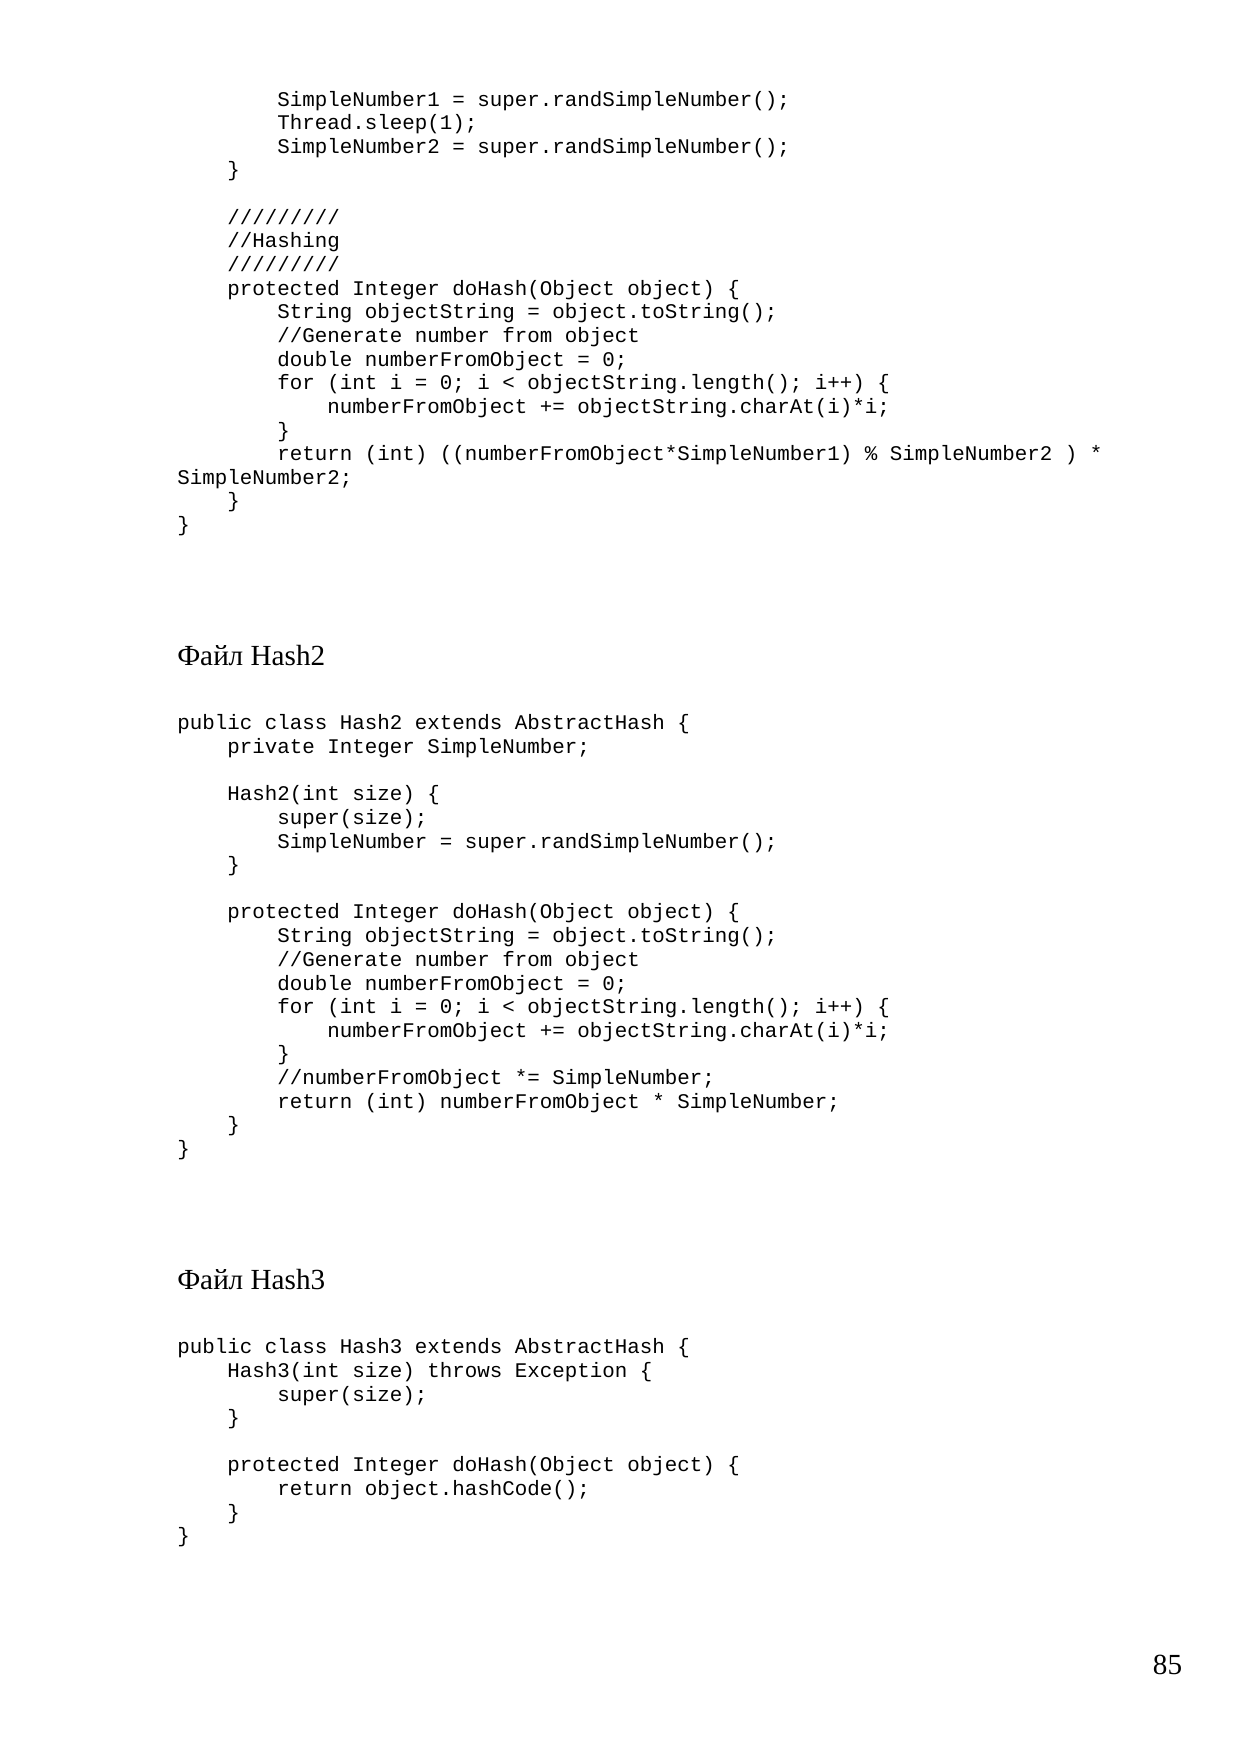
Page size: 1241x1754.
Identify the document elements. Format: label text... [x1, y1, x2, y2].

text Файл Hash2 [177, 638, 1182, 672]
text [177, 88, 1182, 538]
text Файл Hash3 [177, 1262, 1182, 1296]
text public class Hash2 extends AbstractHash { private Integer SimpleNumber; Hash2(int size) { super(size); SimpleNumber = super.randSimpleNumber(); } protected Integer doHash(Object object) { String objectString = object.toString(); //Generate number from object double numberFromObject = 0; for (int i = 0; i < objectString.length(); i++) { numberFromObject += objectString.charAt(i)*i; } //numberFromObject *= SimpleNumber; return (int) numberFromObject * SimpleNumber; } } [177, 712, 1182, 1162]
text public class Hash3 extends AbstractHash { Hash3(int size) throws Exception { super(size); } protected Integer doHash(Object object) { return object.hashCode(); } } [177, 1336, 1182, 1549]
